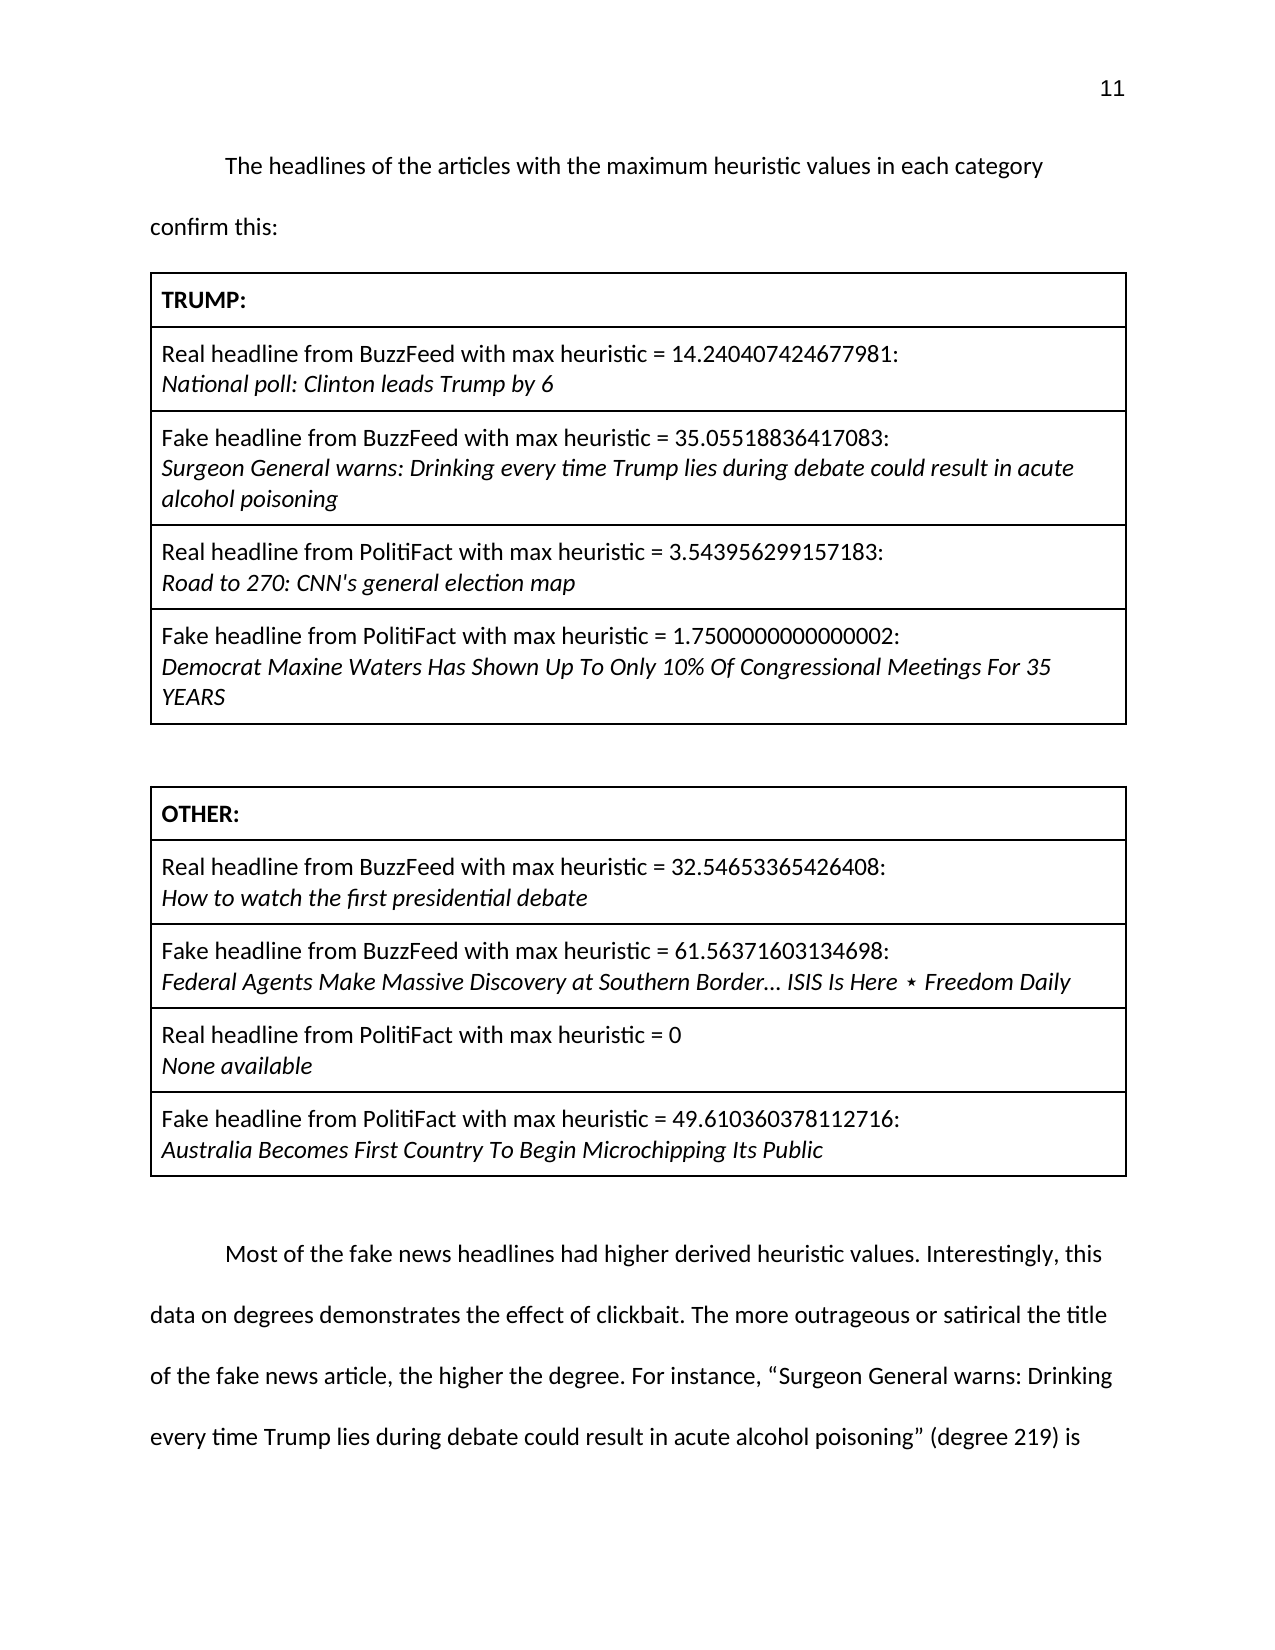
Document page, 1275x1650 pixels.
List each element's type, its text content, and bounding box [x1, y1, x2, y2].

table_cell Fake headline from BuzzFeed with max heuristic = 61.56371603134698: Federal Agents Make Massive Discovery at Southern Border… ISIS Is Here ⋆ Freedom Daily [152, 925, 1125, 1007]
text The headlines of the articles with the maximum heuristic values in each category confirm this: [150, 150, 1125, 242]
table_header OTHER: [152, 788, 1125, 839]
table_cell Fake headline from PolitiFact with max heuristic = 1.7500000000000002: Democrat Maxine Waters Has Shown Up To Only 10% Of Congressional Meetings For 35 YEARS [152, 610, 1125, 722]
table_cell Real headline from PolitiFact with max heuristic = 0 None available [152, 1009, 1125, 1091]
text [150, 1238, 1125, 1452]
table_header TRUMP: [152, 274, 1125, 326]
table_cell Real headline from BuzzFeed with max heuristic = 32.54653365426408: How to watch the first presidential debate [152, 841, 1125, 923]
table_cell Real headline from PolitiFact with max heuristic = 3.543956299157183: Road to 270: CNN's general election map [152, 526, 1125, 608]
table_cell Fake headline from BuzzFeed with max heuristic = 35.05518836417083: Surgeon General warns: Drinking every time Trump lies during debate could result in acute alcohol poisoning [152, 412, 1125, 524]
table_cell Real headline from BuzzFeed with max heuristic = 14.240407424677981: National poll: Clinton leads Trump by 6 [152, 328, 1125, 409]
table_cell Fake headline from PolitiFact with max heuristic = 49.610360378112716: Australia Becomes First Country To Begin Microchipping Its Public [152, 1093, 1125, 1175]
